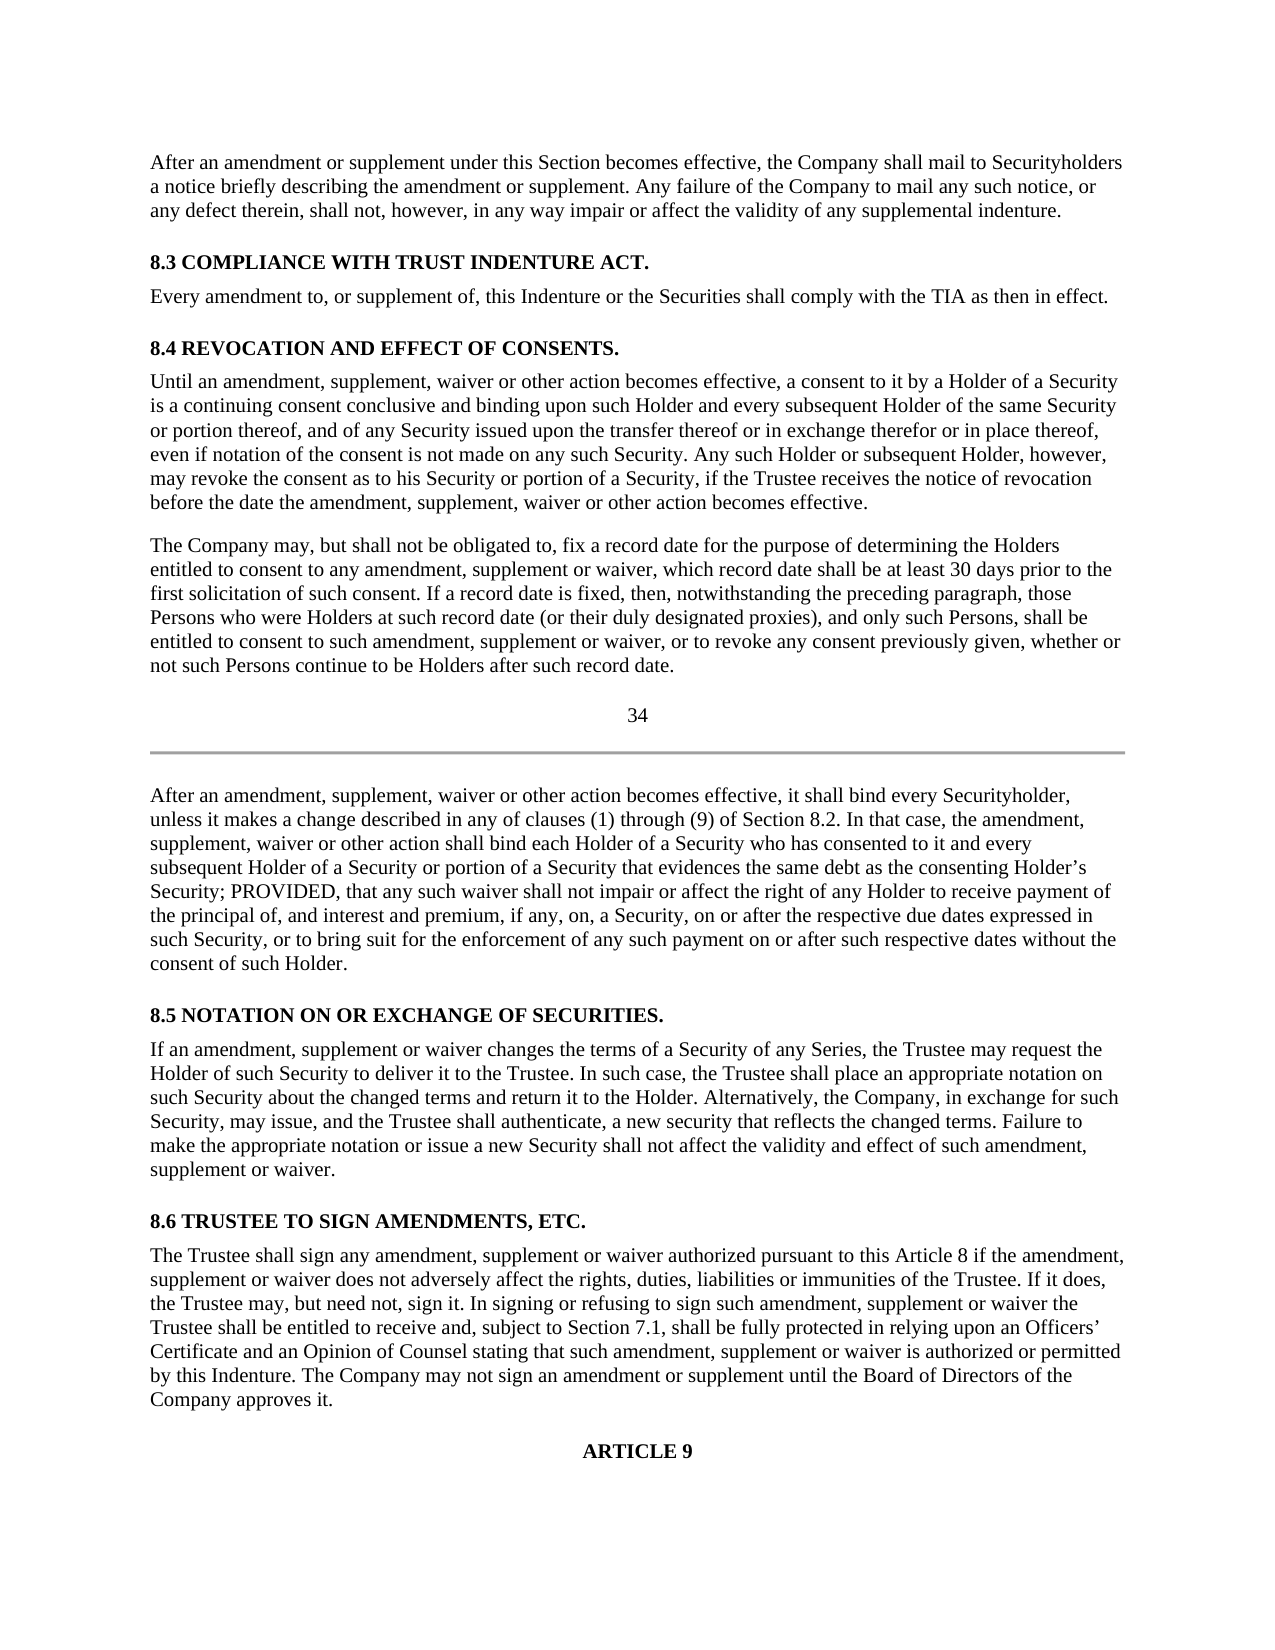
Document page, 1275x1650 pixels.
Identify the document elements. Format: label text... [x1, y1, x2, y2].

text 8.6 TRUSTEE TO SIGN AMENDMENTS, ETC. [150, 1209, 1125, 1233]
text 34 [150, 703, 1125, 727]
text After an amendment, supplement, waiver or other action becomes effective, it shall bind every Securityholder, unless it makes a change described in any of clauses (1) through (9) of Section 8.2. In that case, the amendment, supplement, waiver or other action shall bind each Holder of a Security who has consented to it and every subsequent Holder of a Security or portion of a Security that evidences the same debt as the consenting Holder’s Security; PROVIDED, that any such waiver shall not impair or affect the right of any Holder to receive payment of the principal of, and interest and premium, if any, on, a Security, on or after the respective due dates expressed in such Security, or to bring suit for the enforcement of any such payment on or after such respective dates without the consent of such Holder. [150, 755, 1125, 975]
text The Company may, but shall not be obligated to, fix a record date for the purpose of determining the Holders entitled to consent to any amendment, supplement or waiver, which record date shall be at least 30 days prior to the first solicitation of such consent. If a record date is fixed, then, notwithstanding the preceding paragraph, those Persons who were Holders at such record date (or their duly designated proxies), and only such Persons, shall be entitled to consent to such amendment, supplement or waiver, or to revoke any consent previously given, whether or not such Persons continue to be Holders after such record date. [150, 532, 1125, 677]
text 8.3 COMPLIANCE WITH TRUST INDENTURE ACT. [150, 250, 1125, 274]
text The Trustee shall sign any amendment, supplement or waiver authorized pursuant to this Article 8 if the amendment, supplement or waiver does not adversely affect the rights, duties, liabilities or immunities of the Trustee. If it does, the Trustee may, but need not, sign it. In signing or refusing to sign such amendment, supplement or waiver the Trustee shall be entitled to receive and, subject to Section 7.1, shall be fully protected in relying upon an Officers’ Certificate and an Opinion of Counsel stating that such amendment, supplement or waiver is authorized or permitted by this Indenture. The Company may not sign an amendment or supplement until the Board of Directors of the Company approves it. [150, 1243, 1125, 1411]
text 8.4 REVOCATION AND EFFECT OF CONSENTS. [150, 336, 1125, 360]
text If an amendment, supplement or waiver changes the terms of a Security of any Series, the Trustee may request the Holder of such Security to deliver it to the Trustee. In such case, the Trustee shall place an appropriate notation on such Security about the changed terms and return it to the Holder. Alternatively, the Company, in exchange for such Security, may issue, and the Trustee shall authenticate, a new security that reflects the changed terms. Failure to make the appropriate notation or issue a new Security shall not affect the validity and effect of such amendment, supplement or waiver. [150, 1037, 1125, 1181]
text After an amendment or supplement under this Section becomes effective, the Company shall mail to Securityholders a notice briefly describing the amendment or supplement. Any failure of the Company to mail any such notice, or any defect therein, shall not, however, in any way impair or affect the validity of any supplemental indenture. [150, 150, 1125, 222]
text 8.5 NOTATION ON OR EXCHANGE OF SECURITIES. [150, 1003, 1125, 1027]
text Every amendment to, or supplement of, this Indenture or the Securities shall comply with the TIA as then in effect. [150, 284, 1125, 308]
text Until an amendment, supplement, waiver or other action becomes effective, a consent to it by a Holder of a Security is a continuing consent conclusive and binding upon such Holder and every subsequent Holder of the same Security or portion thereof, and of any Security issued upon the transfer thereof or in exchange therefor or in place thereof, even if notation of the consent is not made on any such Security. Any such Holder or subsequent Holder, however, may revoke the consent as to his Security or portion of a Security, if the Trustee receives the notice of revocation before the date the amendment, supplement, waiver or other action becomes effective. [150, 369, 1125, 514]
text ARTICLE 9 [150, 1439, 1125, 1463]
